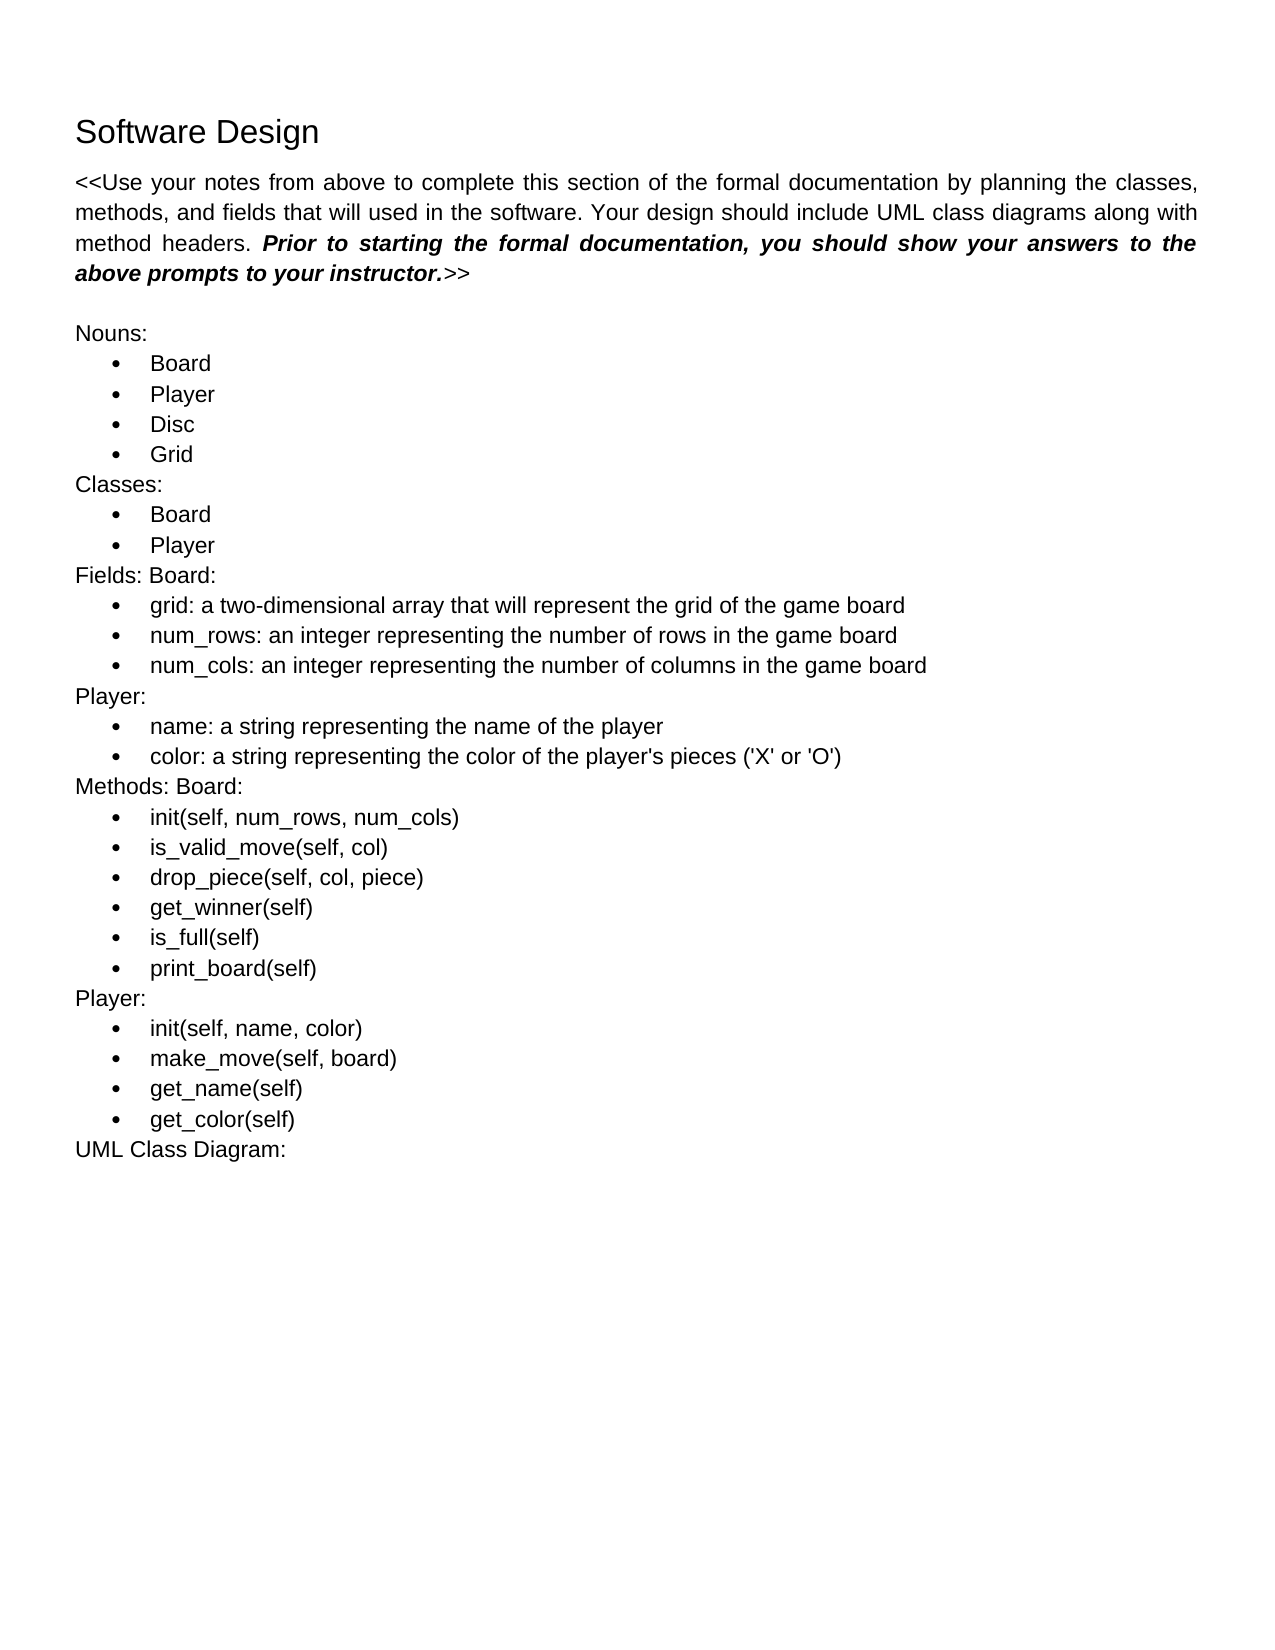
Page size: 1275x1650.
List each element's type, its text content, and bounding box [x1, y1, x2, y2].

subtitle Software Design [75, 112, 1200, 151]
list is_full(self) [112, 924, 1200, 951]
list make_move(self, board) [112, 1045, 1200, 1072]
list Disc [112, 411, 1200, 437]
list Board [112, 501, 1200, 528]
list color: a string representing the color of the player's pieces ('X' or 'O') [112, 743, 1200, 769]
list get_name(self) [112, 1075, 1200, 1102]
list get_color(self) [112, 1106, 1200, 1132]
list num_cols: an integer representing the number of columns in the game board [112, 652, 1200, 679]
list init(self, num_rows, num_cols) [112, 803, 1200, 830]
list num_rows: an integer representing the number of rows in the game board [112, 622, 1200, 649]
text Nouns: [75, 320, 1200, 347]
list name: a string representing the name of the player [112, 713, 1200, 739]
list drop_piece(self, col, piece) [112, 864, 1200, 890]
text Player: [75, 985, 1200, 1011]
text Methods: Board: [75, 773, 1200, 800]
list print_board(self) [112, 954, 1200, 981]
list Player [112, 532, 1200, 558]
list Grid [112, 441, 1200, 467]
text Fields: Board: [75, 562, 1200, 588]
text UML Class Diagram: [75, 1136, 1200, 1162]
text Classes: [75, 471, 1200, 498]
list init(self, name, color) [112, 1015, 1200, 1041]
text Player: [75, 683, 1200, 709]
list get_winner(self) [112, 894, 1200, 921]
list Board [112, 350, 1200, 377]
list grid: a two-dimensional array that will represent the grid of the game board [112, 592, 1200, 618]
list is_valid_move(self, col) [112, 834, 1200, 860]
list Player [112, 381, 1200, 407]
text <<Use your notes from above to complete this section of the formal documentation by planning the classes, methods, and fields that will used in the software. Your design should include UML class diagrams along with method headers. Prior to starting the formal documentation, you should show your answers to the above prompts to your instructor.>> [75, 169, 1200, 286]
